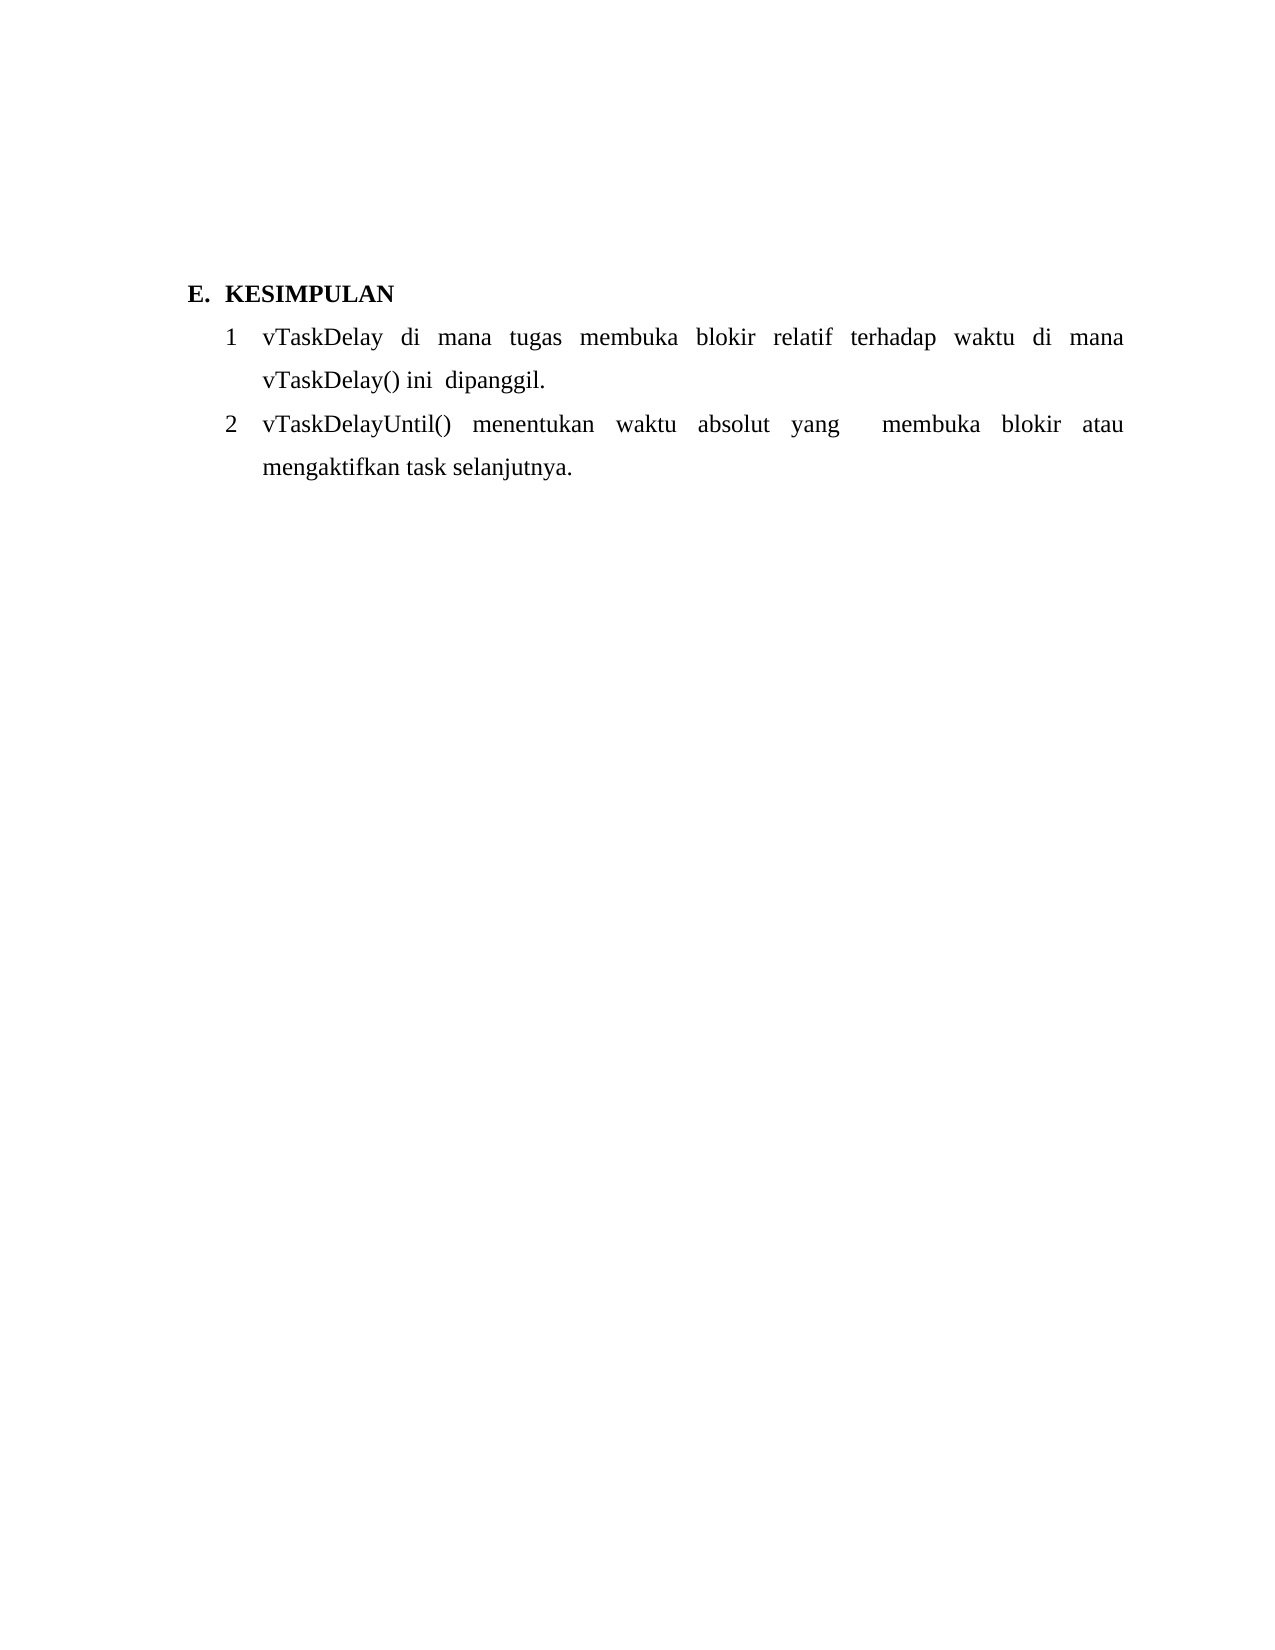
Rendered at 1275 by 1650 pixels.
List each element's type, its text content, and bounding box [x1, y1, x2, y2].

list vTaskDelay di mana tugas membuka blokir relatif terhadap waktu di mana vTaskDelay() ini dipanggil. [225, 322, 1125, 394]
list vTaskDelayUntil() menentukan waktu absolut yang membuka blokir atau mengaktifkan task selanjutnya. [225, 409, 1125, 481]
list KESIMPULAN [187, 279, 1125, 308]
